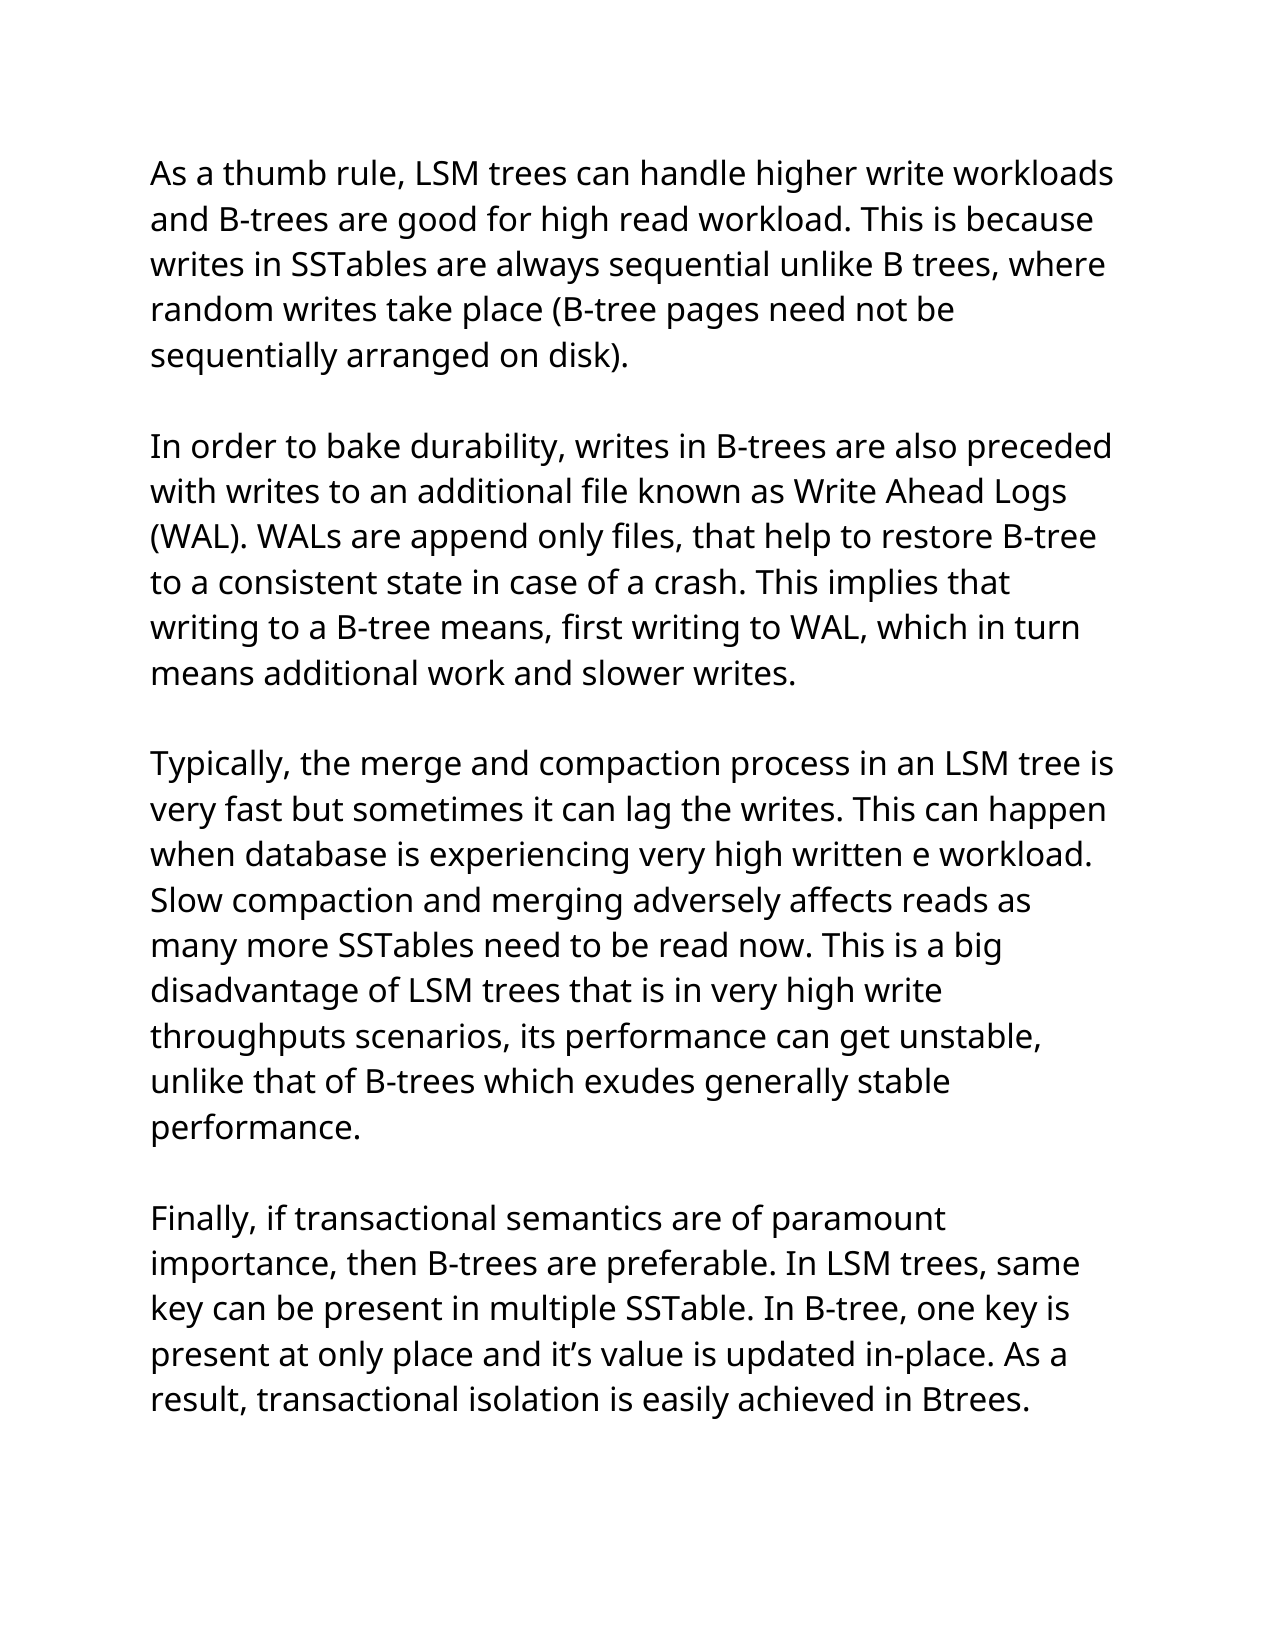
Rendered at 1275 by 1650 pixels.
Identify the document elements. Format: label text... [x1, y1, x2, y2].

text Finally, if transactional semantics are of paramount importance, then B-trees are preferable. In LSM trees, same key can be present in multiple SSTable. In B-tree, one key is present at only place and it’s value is updated in-place. As a result, transactional isolation is easily achieved in Btrees. [150, 1194, 1125, 1421]
text As a thumb rule, LSM trees can handle higher write workloads and B-trees are good for high read workload. This is because writes in SSTables are always sequential unlike B trees, where random writes take place (B-tree pages need not be sequentially arranged on disk). [150, 150, 1125, 377]
text In order to bake durability, writes in B-trees are also preceded with writes to an additional file known as Write Ahead Logs (WAL). WALs are append only files, that help to restore B-tree to a consistent state in case of a crash. This implies that writing to a B-tree means, first writing to WAL, which in turn means additional work and slower writes. [150, 422, 1125, 695]
text Typically, the merge and compaction process in an LSM tree is very fast but sometimes it can lag the writes. This can happen when database is experiencing very high written e workload. Slow compaction and merging adversely affects reads as many more SSTables need to be read now. This is a big disadvantage of LSM trees that is in very high write throughputs scenarios, its performance can get unstable, unlike that of B-trees which exudes generally stable performance. [150, 740, 1125, 1149]
